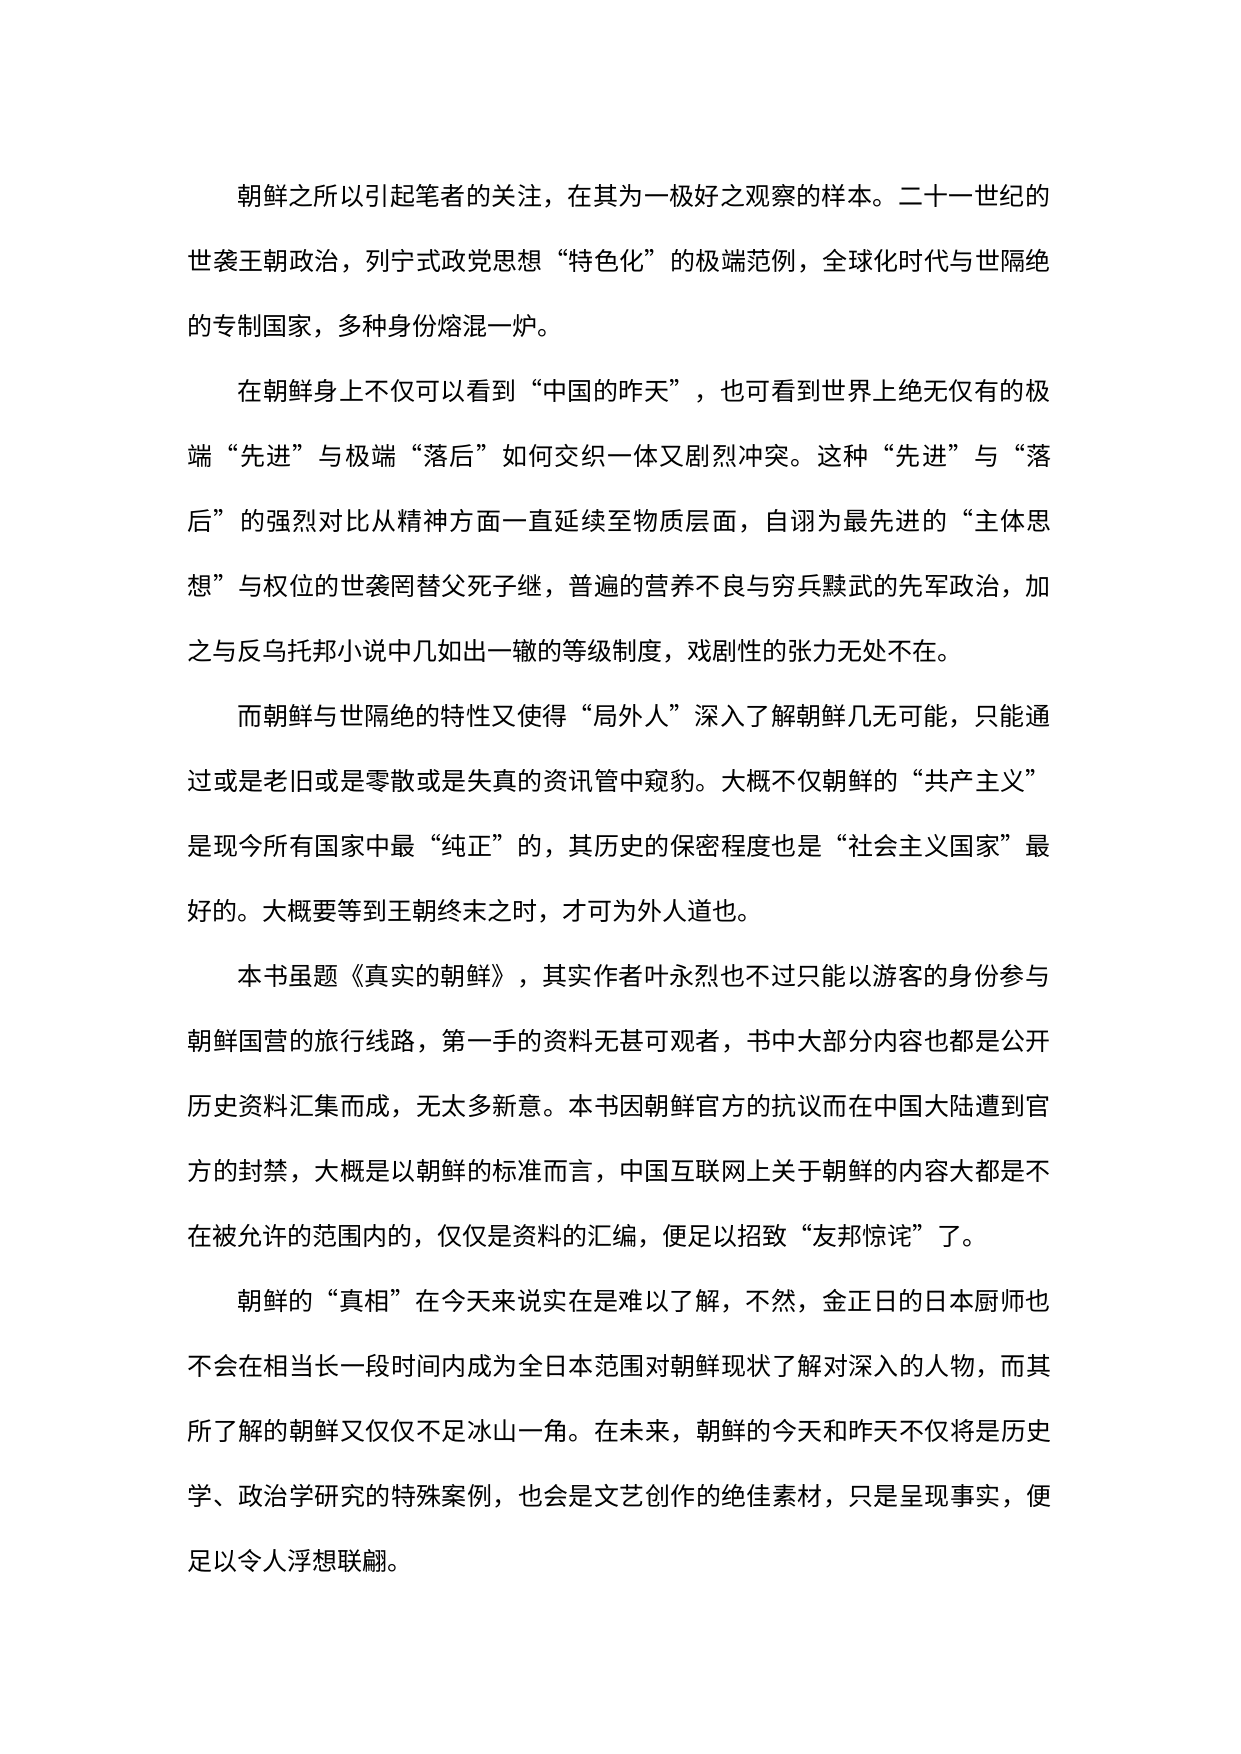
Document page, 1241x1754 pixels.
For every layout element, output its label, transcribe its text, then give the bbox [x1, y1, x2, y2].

text 而朝鲜与世隔绝的特性又使得“局外人”深入了解朝鲜几无可能，只能通过或是老旧或是零散或是失真的资讯管中窥豹。大概不仅朝鲜的“共产主义”是现今所有国家中最“纯正”的，其历史的保密程度也是“社会主义国家”最好的。大概要等到王朝终末之时，才可为外人道也。 [187, 682, 1053, 942]
text 本书虽题《真实的朝鲜》，其实作者叶永烈也不过只能以游客的身份参与朝鲜国营的旅行线路，第一手的资料无甚可观者，书中大部分内容也都是公开历史资料汇集而成，无太多新意。本书因朝鲜官方的抗议而在中国大陆遭到官方的封禁，大概是以朝鲜的标准而言，中国互联网上关于朝鲜的内容大都是不在被允许的范围内的，仅仅是资料的汇编，便足以招致“友邦惊诧”了。 [187, 942, 1053, 1267]
text 朝鲜的“真相”在今天来说实在是难以了解，不然，金正日的日本厨师也不会在相当长一段时间内成为全日本范围对朝鲜现状了解对深入的人物，而其所了解的朝鲜又仅仅不足冰山一角。在未来，朝鲜的今天和昨天不仅将是历史学、政治学研究的特殊案例，也会是文艺创作的绝佳素材，只是呈现事实，便足以令人浮想联翩。 [187, 1267, 1053, 1592]
text 朝鲜之所以引起笔者的关注，在其为一极好之观察的样本。二十一世纪的世袭王朝政治，列宁式政党思想“特色化”的极端范例，全球化时代与世隔绝的专制国家，多种身份熔混一炉。 [187, 162, 1053, 357]
text 在朝鲜身上不仅可以看到“中国的昨天”，也可看到世界上绝无仅有的极端“先进”与极端“落后”如何交织一体又剧烈冲突。这种“先进”与“落后”的强烈对比从精神方面一直延续至物质层面，自诩为最先进的“主体思想”与权位的世袭罔替父死子继，普遍的营养不良与穷兵黩武的先军政治，加之与反乌托邦小说中几如出一辙的等级制度，戏剧性的张力无处不在。 [187, 357, 1053, 682]
